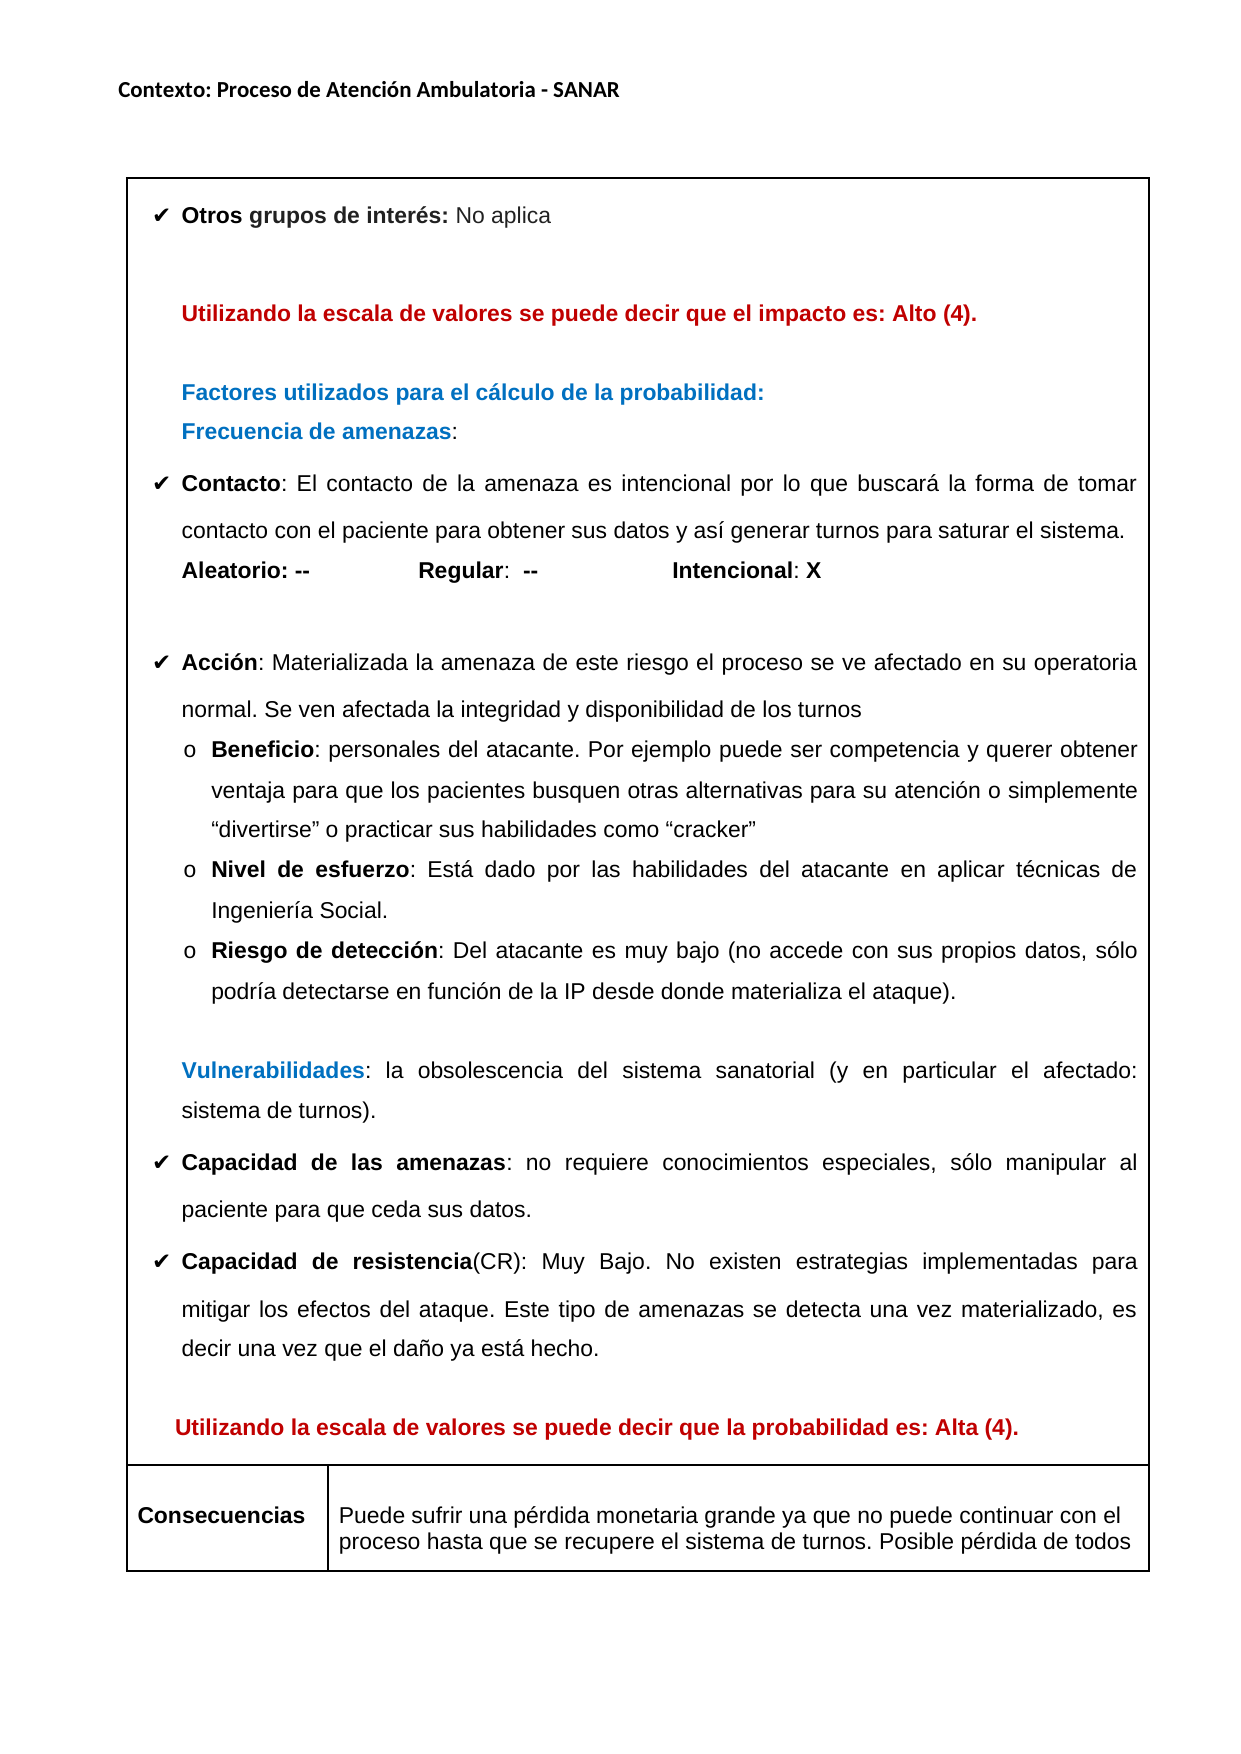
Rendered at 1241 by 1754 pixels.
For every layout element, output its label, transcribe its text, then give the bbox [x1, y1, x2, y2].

table_cell Consecuencias [128, 1466, 327, 1570]
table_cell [329, 1466, 1148, 1570]
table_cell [128, 179, 1148, 1464]
